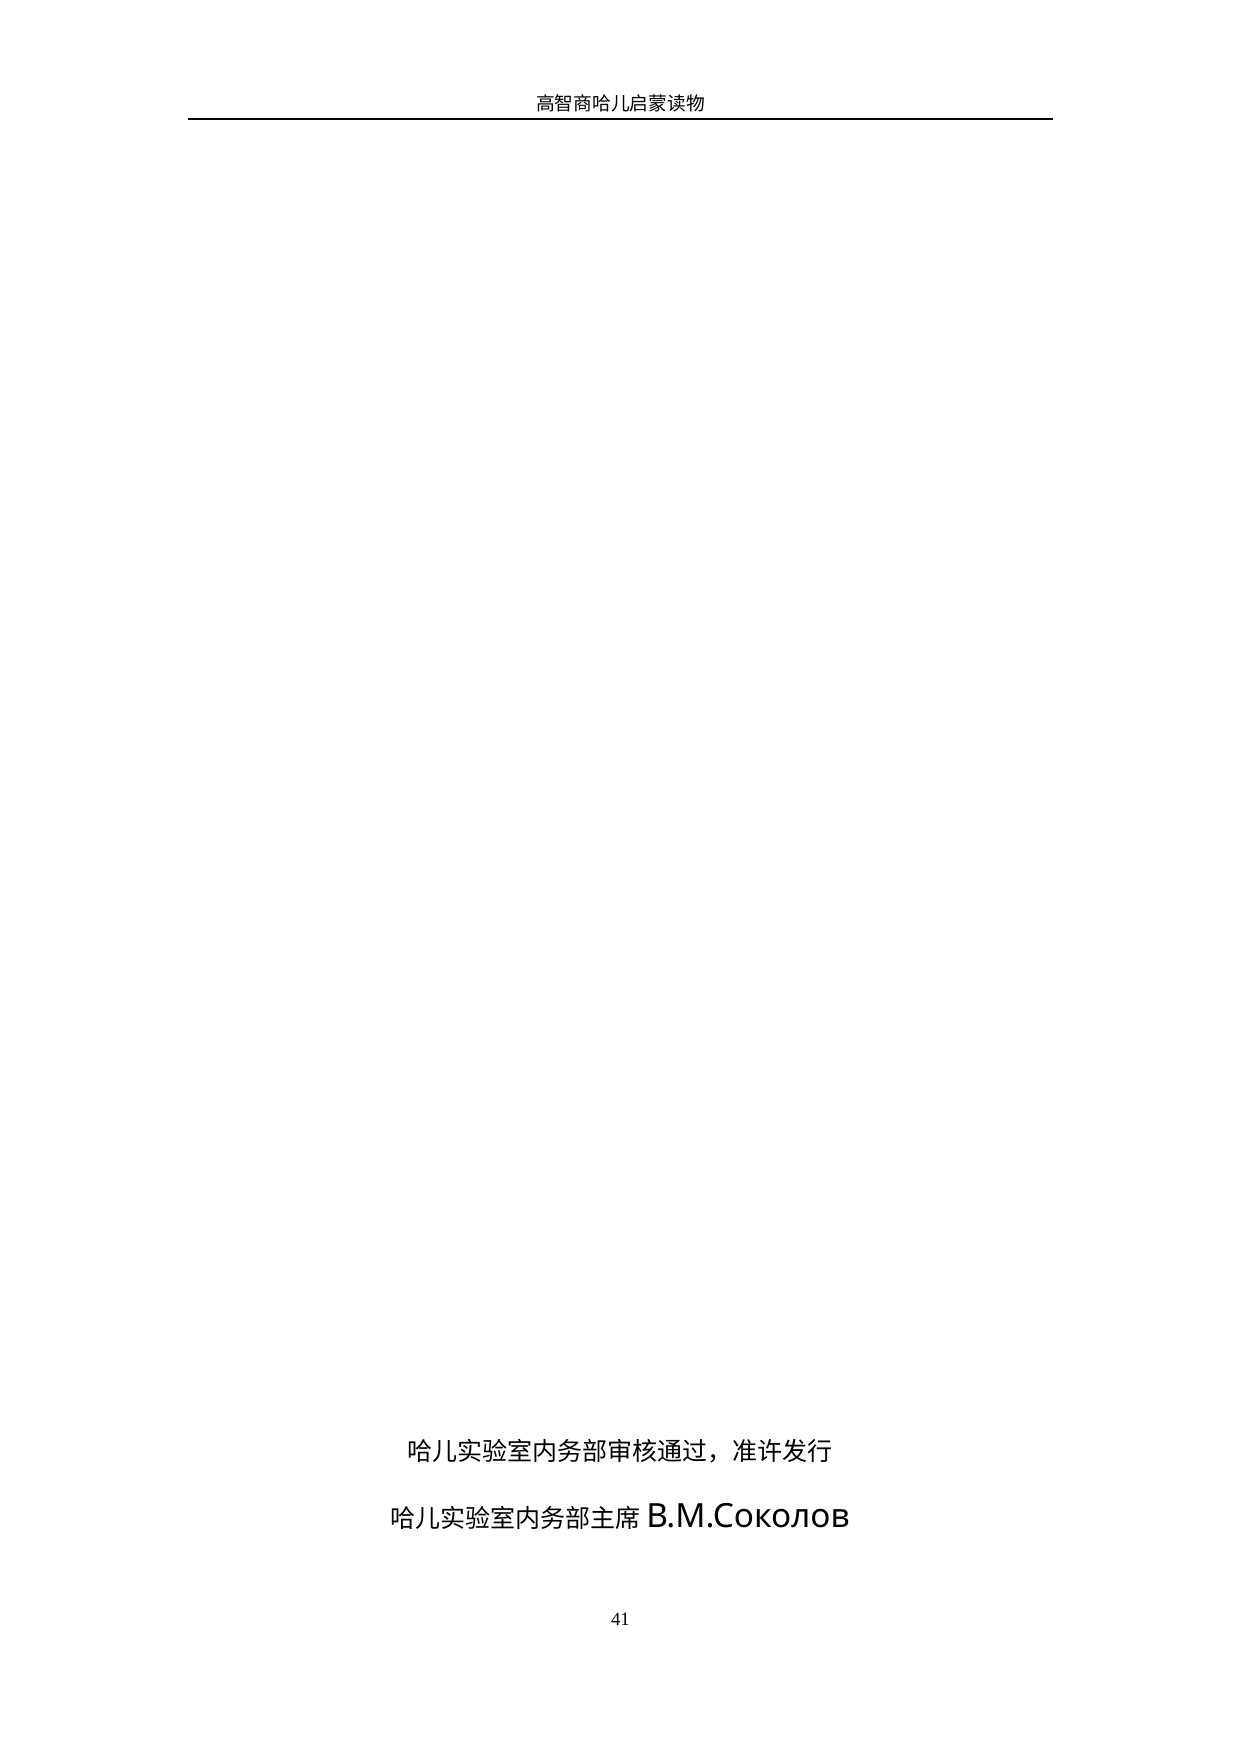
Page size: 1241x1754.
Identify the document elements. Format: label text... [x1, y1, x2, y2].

text 哈儿实验室内务部审核通过，准许发行 [187, 1417, 1053, 1482]
text 哈儿实验室内务部主席 В.М.Соколов [187, 1482, 1053, 1547]
